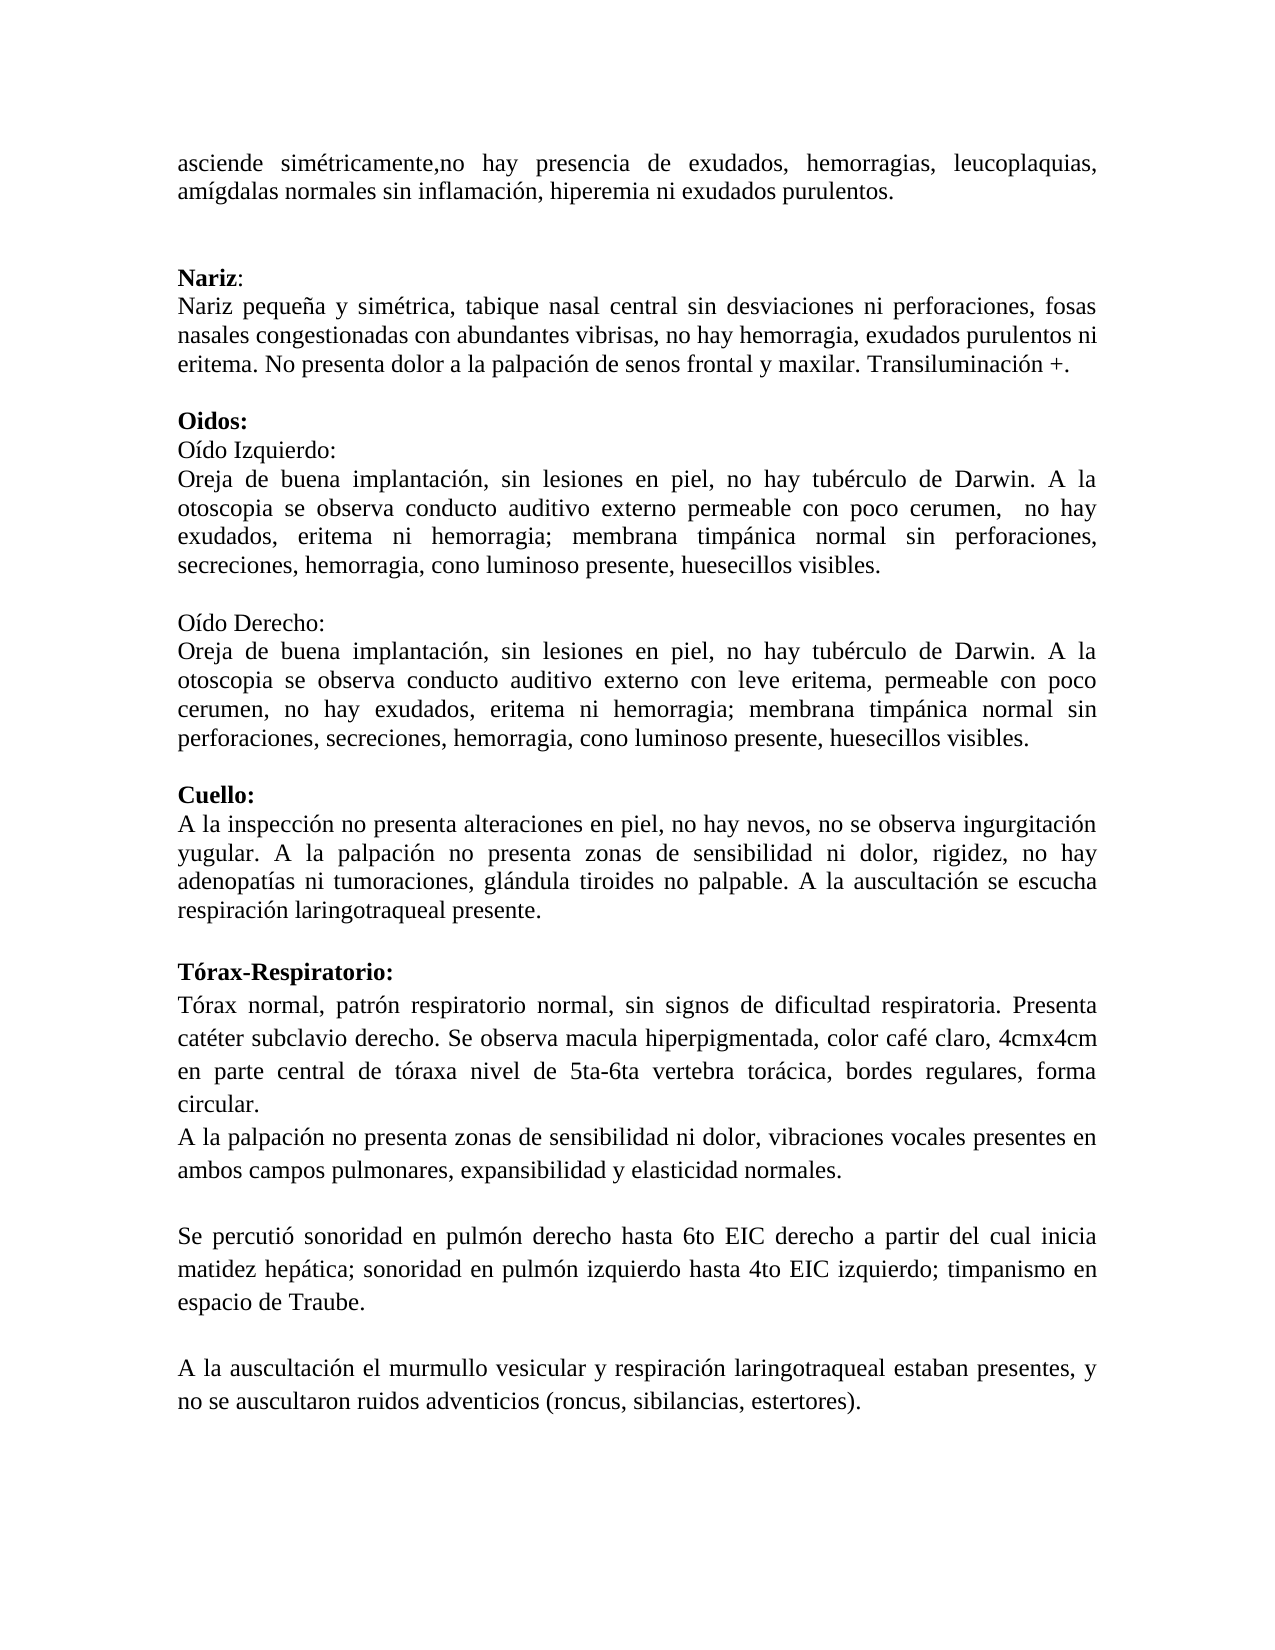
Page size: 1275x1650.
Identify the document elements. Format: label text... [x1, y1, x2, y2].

text Oreja de buena implantación, sin lesiones en piel, no hay tubérculo de Darwin. A la otoscopia se observa conducto auditivo externo permeable con poco cerumen, no hay exudados, eritema ni hemorragia; membrana timpánica normal sin perforaciones, secreciones, hemorragia, cono luminoso presente, huesecillos visibles. [177, 464, 1098, 579]
text A la palpación no presenta zonas de sensibilidad ni dolor, vibraciones vocales presentes en ambos campos pulmonares, expansibilidad y elasticidad normales. [177, 1122, 1098, 1184]
text Tórax-Respiratorio: [177, 957, 1098, 986]
text A la inspección no presenta alteraciones en piel, no hay nevos, no se observa ingurgitación yugular. A la palpación no presenta zonas de sensibilidad ni dolor, rigidez, no hay adenopatías ni tumoraciones, glándula tiroides no palpable. A la auscultación se escucha respiración laringotraqueal presente. [177, 809, 1098, 924]
text Se percutió sonoridad en pulmón derecho hasta 6to EIC derecho a partir del cual inicia matidez hepática; sonoridad en pulmón izquierdo hasta 4to EIC izquierdo; timpanismo en espacio de Traube. [177, 1221, 1098, 1316]
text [177, 148, 1098, 205]
text Nariz: [177, 263, 1098, 291]
text A la auscultación el murmullo vesicular y respiración laringotraqueal estaban presentes, y no se auscultaron ruidos adventicios (roncus, sibilancias, estertores). [177, 1353, 1098, 1415]
text Oído Izquierdo: [177, 435, 1098, 464]
text Tórax normal, patrón respiratorio normal, sin signos de dificultad respiratoria. Presenta catéter subclavio derecho. Se observa macula hiperpigmentada, color café claro, 4cmx4cm en parte central de tóraxa nivel de 5ta-6ta vertebra torácica, bordes regulares, forma circular. [177, 990, 1098, 1118]
text Nariz pequeña y simétrica, tabique nasal central sin desviaciones ni perforaciones, fosas nasales congestionadas con abundantes vibrisas, no hay hemorragia, exudados purulentos ni eritema. No presenta dolor a la palpación de senos frontal y maxilar. Transiluminación +. [177, 291, 1098, 378]
text Oído Derecho: [177, 608, 1098, 636]
text Oreja de buena implantación, sin lesiones en piel, no hay tubérculo de Darwin. A la otoscopia se observa conducto auditivo externo con leve eritema, permeable con poco cerumen, no hay exudados, eritema ni hemorragia; membrana timpánica normal sin perforaciones, secreciones, hemorragia, cono luminoso presente, huesecillos visibles. [177, 636, 1098, 751]
text Cuello: [177, 780, 1098, 809]
text Oidos: [177, 406, 1098, 435]
